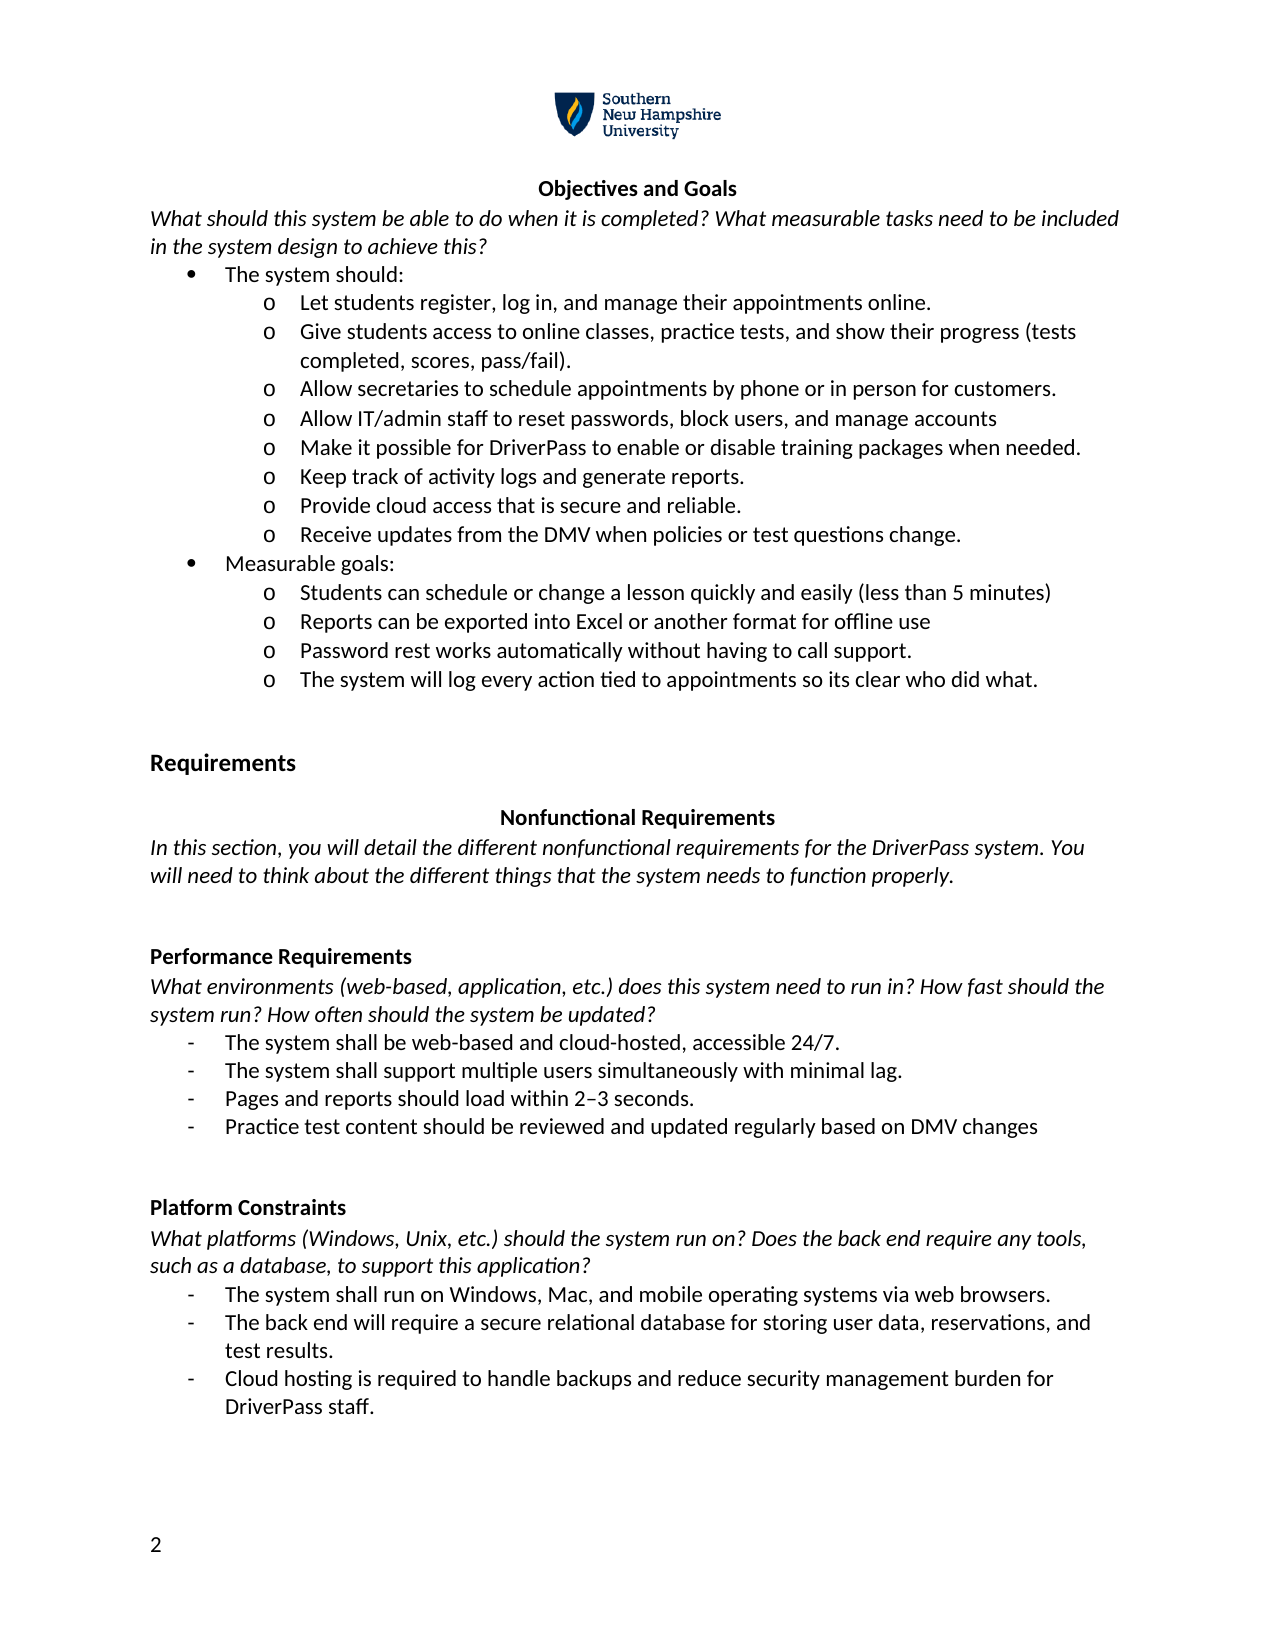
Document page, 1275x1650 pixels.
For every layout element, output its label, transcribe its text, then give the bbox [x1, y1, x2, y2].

list The system shall be web-based and cloud-hosted, accessible 24/7. [187, 1028, 1125, 1056]
list Reports can be exported into Excel or another format for offline use [262, 607, 1125, 636]
list Provide cloud access that is secure and reliable. [262, 491, 1125, 520]
subtitle Performance Requirements [150, 942, 1125, 970]
text What should this system be able to do when it is completed? What measurable tasks need to be included in the system design to achieve this? [150, 204, 1125, 260]
list The system shall support multiple users simultaneously with minimal lag. [187, 1056, 1125, 1084]
subtitle Requirements [150, 747, 1125, 778]
list Make it possible for DriverPass to enable or disable training packages when needed. [262, 433, 1125, 462]
text What platforms (Windows, Unix, etc.) should the system run on? Does the back end require any tools, such as a database, to support this application? [150, 1224, 1125, 1280]
list Measurable goals: [187, 549, 1125, 578]
list Cloud hosting is required to handle backups and reduce security management burden for DriverPass staff. [187, 1364, 1125, 1420]
list Students can schedule or change a lesson quickly and easily (less than 5 minutes) [262, 578, 1125, 607]
list Allow IT/admin staff to reset passwords, block users, and manage accounts [262, 404, 1125, 433]
list Let students register, log in, and manage their appointments online. [262, 288, 1125, 317]
text What environments (web-based, application, etc.) does this system need to run in? How fast should the system run? How often should the system be updated? [150, 972, 1125, 1028]
text In this section, you will detail the different nonfunctional requirements for the DriverPass system. You will need to think about the different things that the system needs to function properly. [150, 833, 1125, 889]
list Pages and reports should load within 2–3 seconds. [187, 1084, 1125, 1112]
list Keep track of activity logs and generate reports. [262, 462, 1125, 491]
list Allow secretaries to schedule appointments by phone or in person for customers. [262, 374, 1125, 404]
list Password rest works automatically without having to call support. [262, 636, 1125, 665]
list Practice test content should be reviewed and updated regularly based on DMV changes [187, 1112, 1125, 1140]
picture [546, 75, 729, 154]
list The system will log every action tied to appointments so its clear who did what. [262, 665, 1125, 694]
subtitle Objectives and Goals [150, 174, 1125, 202]
list The system shall run on Windows, Mac, and mobile operating systems via web browsers. [187, 1280, 1125, 1308]
list The system should: [187, 260, 1125, 288]
subtitle Nonfunctional Requirements [150, 803, 1125, 831]
list Give students access to online classes, practice tests, and show their progress (tests completed, scores, pass/fail). [262, 317, 1125, 374]
list The back end will require a secure relational database for storing user data, reservations, and test results. [187, 1308, 1125, 1364]
subtitle Platform Constraints [150, 1193, 1125, 1221]
list Receive updates from the DMV when policies or test questions change. [262, 520, 1125, 549]
